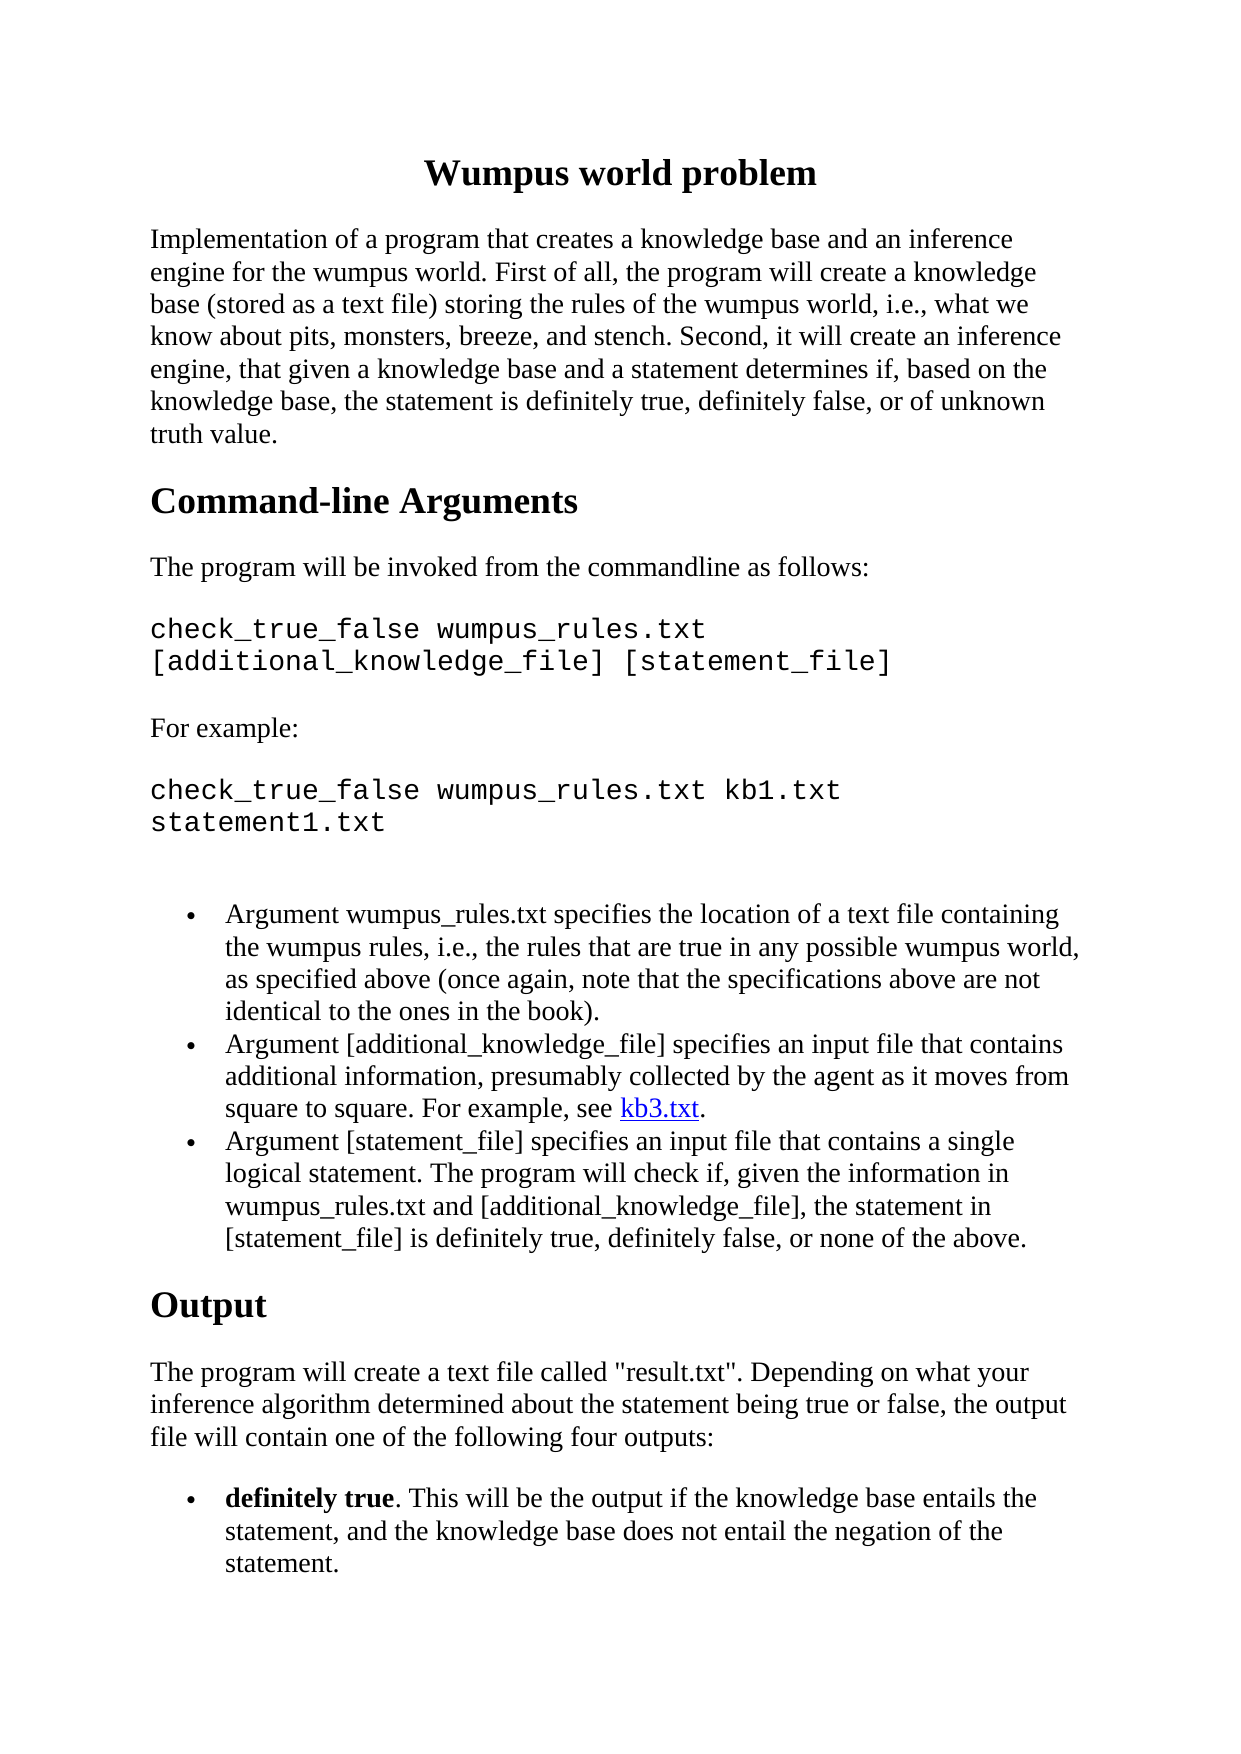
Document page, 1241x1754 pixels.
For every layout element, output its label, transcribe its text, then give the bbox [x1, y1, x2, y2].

text Output [150, 1283, 1090, 1326]
list definitely true. This will be the output if the knowledge base entails the statement, and the knowledge base does not entail the negation of the statement. [187, 1481, 1090, 1578]
text Wumpus world problem [150, 150, 1090, 193]
list Argument [additional_knowledge_file] specifies an input file that contains additional information, presumably collected by the agent as it moves from square to square. For example, see kb3.txt. [187, 1027, 1090, 1124]
list Argument [statement_file] specifies an input file that contains a single logical statement. The program will check if, given the information in wumpus_rules.txt and [additional_knowledge_file], the statement in [statement_file] is definitely true, definitely false, or none of the above. [187, 1124, 1090, 1253]
text The program will create a text file called "result.txt". Depending on what your inference algorithm determined about the statement being true or false, the output file will contain one of the following four outputs: [150, 1355, 1090, 1452]
text The program will be invoked from the commandline as follows: check_true_false wumpus_rules.txt [additional_knowledge_file] [statement_file] For example: check_true_false wumpus_rules.txt kb1.txt statement1.txt [150, 551, 1090, 868]
list Argument wumpus_rules.txt specifies the location of a text file containing the wumpus rules, i.e., the rules that are true in any possible wumpus world, as specified above (once again, note that the specifications above are not identical to the ones in the book). [187, 897, 1090, 1027]
text Command-line Arguments [150, 478, 1090, 521]
text Implementation of a program that creates a knowledge base and an inference engine for the wumpus world. First of all, the program will create a knowledge base (stored as a text file) storing the rules of the wumpus world, i.e., what we know about pits, monsters, breeze, and stench. Second, it will create an inference engine, that given a knowledge base and a statement determines if, based on the knowledge base, the statement is definitely true, definitely false, or of unknown truth value. [150, 222, 1090, 449]
